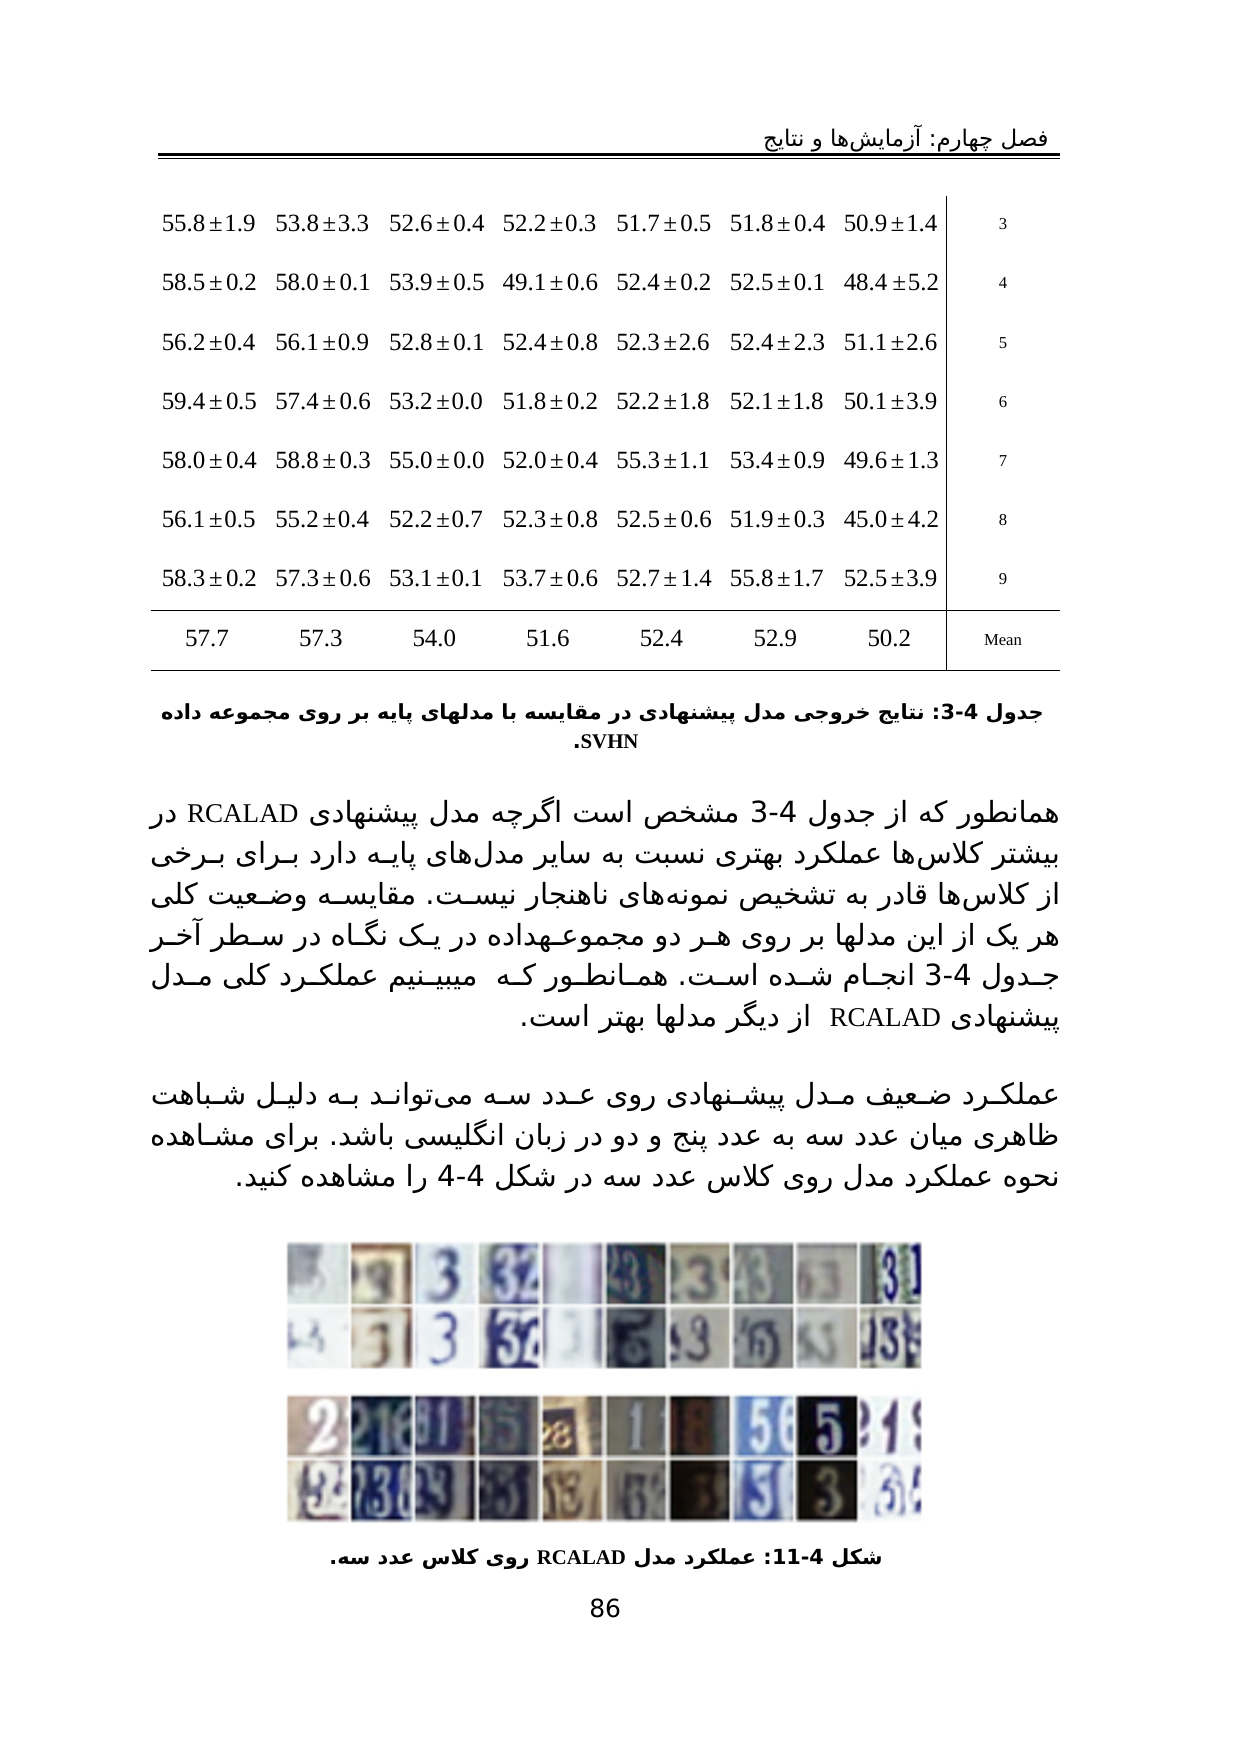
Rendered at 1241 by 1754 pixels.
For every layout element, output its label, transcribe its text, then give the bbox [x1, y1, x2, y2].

table_cell [833, 611, 946, 670]
picture [285, 1237, 925, 1527]
table_cell 7 [947, 432, 1059, 491]
table_cell [833, 551, 946, 610]
table_cell [378, 491, 491, 551]
table_cell 3 [947, 196, 1059, 255]
table_cell [264, 373, 378, 432]
table_cell 8 [947, 491, 1059, 551]
table_cell [264, 314, 378, 373]
table_cell [151, 373, 264, 432]
table_cell [151, 491, 264, 551]
table_cell [491, 432, 605, 491]
table_cell [719, 255, 832, 314]
table_cell 5 [947, 314, 1059, 373]
table_cell [719, 373, 832, 432]
table_cell [491, 196, 605, 255]
table_cell [605, 314, 719, 373]
text همانطور که از جدول 4-3 مشخص است اگرچه مدل پیشنهادی RCALAD در بیشتر کلاس‌ها عملکرد بهتری نسبت به سایر مدل‌های پایه دارد برای برخی از کلاس‌ها قادر به تشخیص نمونه‌‌های ناهنجار نیست. مقایسه وضعیت کلی هر یک از این مدلها بر روی هر دو مجموعهداده در یک نگاه در سطر آخر جدول 4-3 انجام شده است. همانطور که میبینیم عملکرد کلی مدل پیشنهادی RCALAD از دیگر مدلها بهتر است. [150, 796, 1060, 1033]
table_cell [605, 611, 719, 670]
table_cell [719, 491, 832, 551]
table_cell [151, 196, 264, 255]
table_cell [264, 432, 378, 491]
table_cell [491, 314, 605, 373]
table_cell [605, 491, 719, 551]
table_cell [605, 551, 719, 610]
table_cell [491, 373, 605, 432]
table_cell [378, 551, 491, 610]
table_cell [719, 196, 832, 255]
table_cell [151, 314, 264, 373]
table_cell [151, 551, 264, 610]
table_cell [491, 551, 605, 610]
table_cell 6 [947, 373, 1059, 432]
table_cell [833, 373, 946, 432]
table_cell [264, 551, 378, 610]
table_cell 4 [947, 255, 1059, 314]
table_cell [833, 196, 946, 255]
table_cell [833, 491, 946, 551]
table_cell [378, 432, 491, 491]
text عملکرد ضعیف مدل پیشنهادی روی عدد سه می‌تواند به دلیل شباهت ظاهری میان عدد سه به عدد پنج و دو در زبان انگلیسی باشد. برای مشاهده نحوه عملکرد مدل روی کلاس عدد سه در شکل 4-4 را مشاهده کنید. [150, 1077, 1060, 1193]
table_cell [151, 255, 264, 314]
table_cell [378, 373, 491, 432]
table_cell [833, 432, 946, 491]
table_cell [605, 196, 719, 255]
table_cell [719, 551, 832, 610]
table_cell Mean [947, 611, 1059, 670]
text جدول 4-3: نتایج خروجی مدل پیشنهادی در مقایسه با مدلهای پایه بر روی مجموعه داده SVHN. [150, 700, 1062, 753]
table_cell [264, 255, 378, 314]
table_cell [833, 255, 946, 314]
table_cell [378, 255, 491, 314]
table_cell [264, 196, 378, 255]
table_cell [833, 314, 946, 373]
table_cell [605, 373, 719, 432]
table_cell [719, 314, 832, 373]
table_cell [605, 255, 719, 314]
text شکل 4-1: عملکرد مدل RCALAD روی کلاس عدد سه. [150, 1545, 1062, 1569]
table_cell [378, 196, 491, 255]
table_cell [491, 491, 605, 551]
table_cell [719, 611, 832, 670]
table_cell [264, 491, 378, 551]
table_cell [151, 611, 264, 670]
table_cell [491, 255, 605, 314]
table_cell [491, 611, 605, 670]
table_cell [378, 314, 491, 373]
table_cell [605, 432, 719, 491]
table_cell [378, 611, 491, 670]
table_cell [719, 432, 832, 491]
table_cell 9 [947, 551, 1059, 610]
table_cell [264, 611, 378, 670]
table_cell [151, 432, 264, 491]
